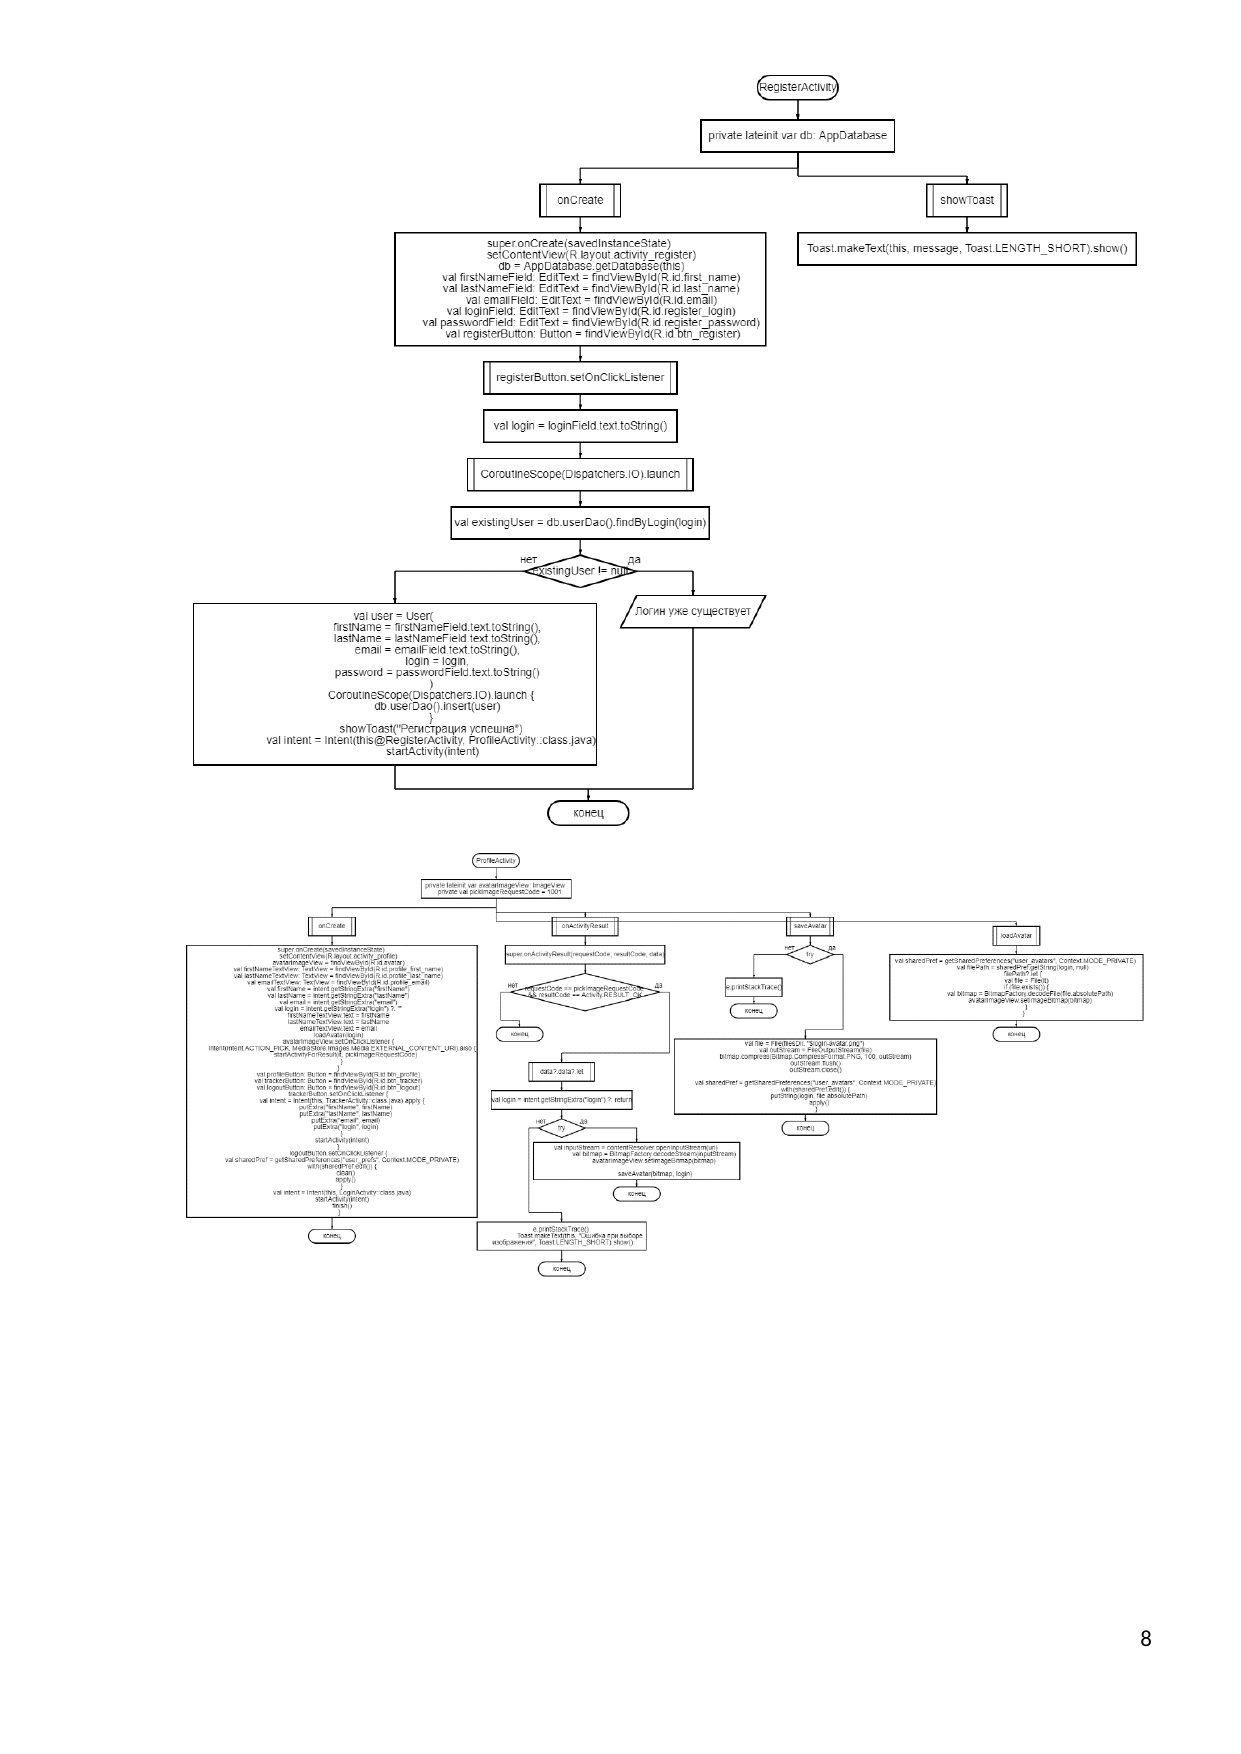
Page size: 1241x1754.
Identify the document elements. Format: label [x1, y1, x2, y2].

picture [177, 844, 1152, 1285]
picture [177, 59, 1152, 841]
